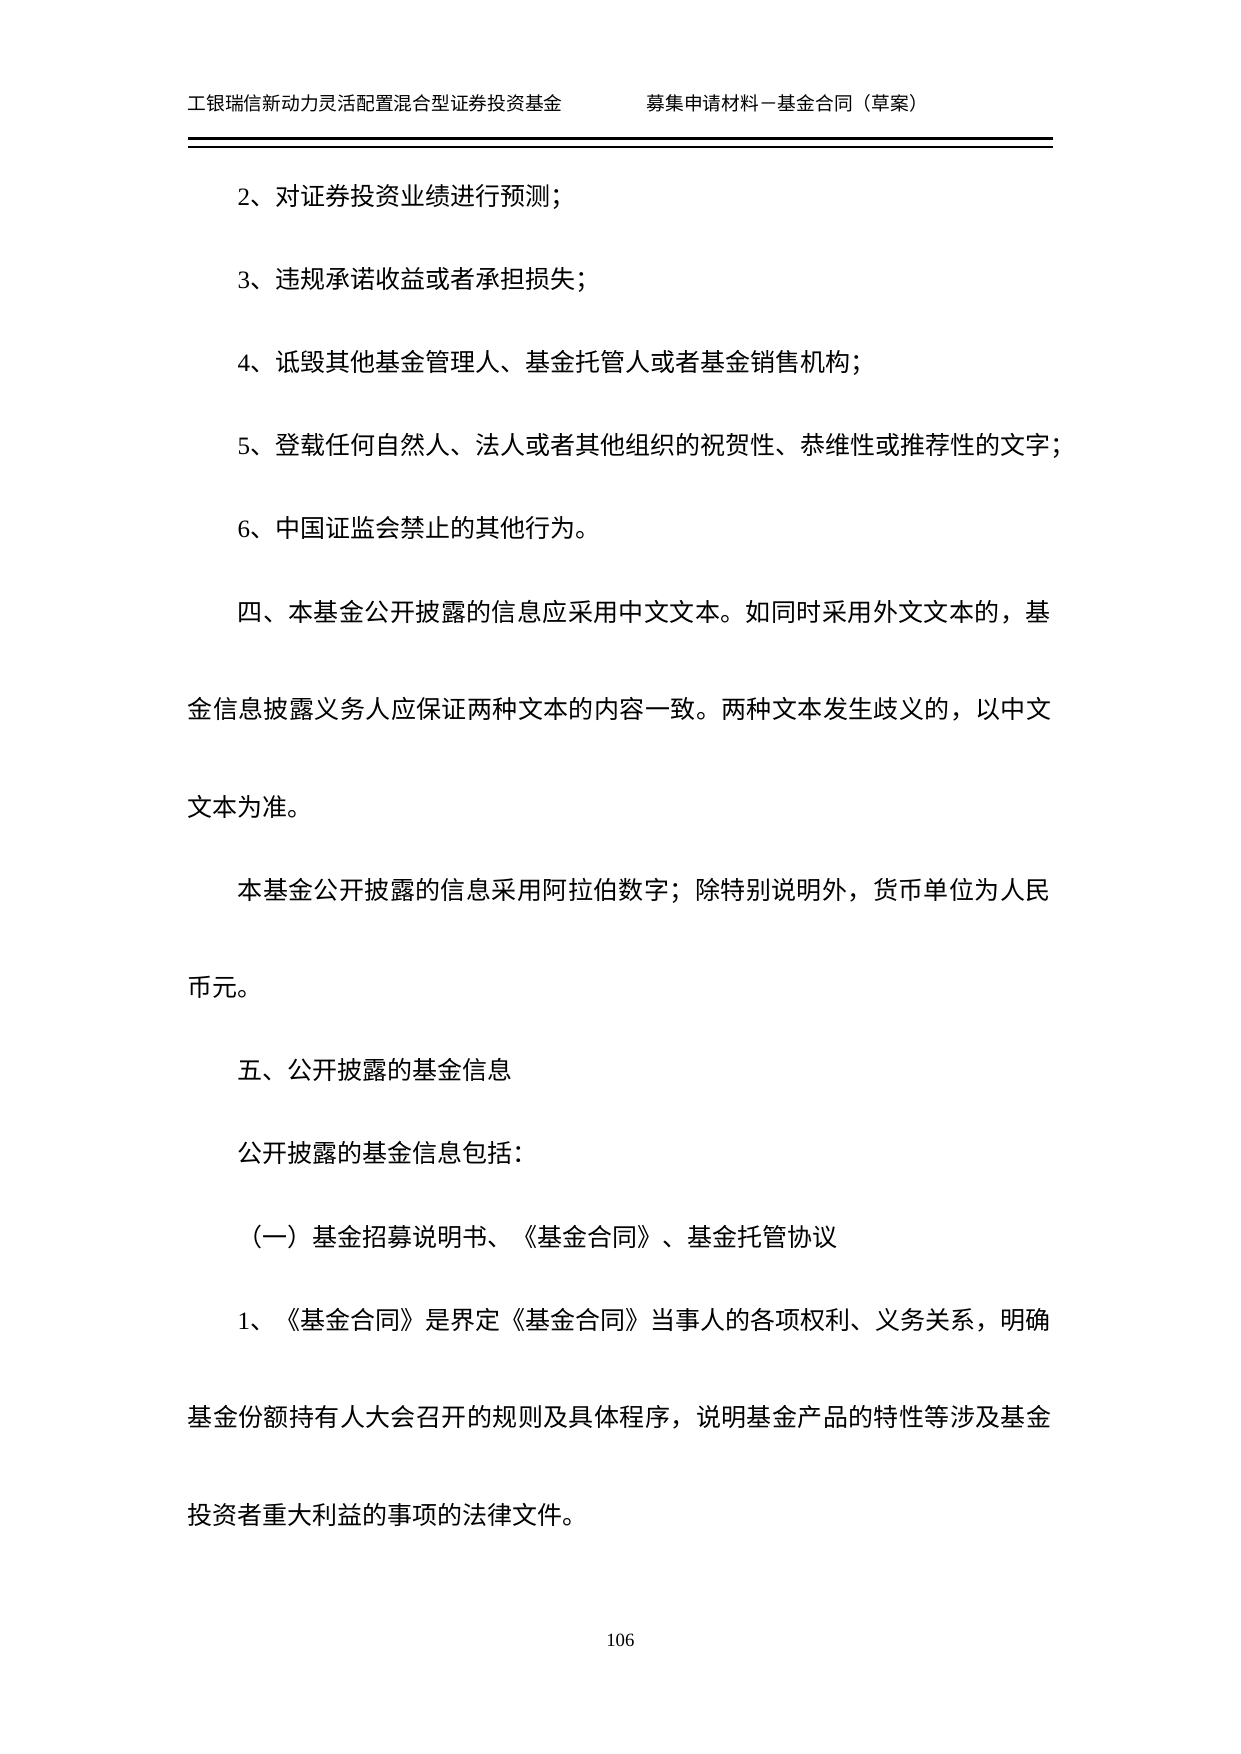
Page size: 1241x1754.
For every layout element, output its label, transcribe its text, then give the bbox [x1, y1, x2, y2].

text 五、公开披露的基金信息 [187, 1036, 1053, 1101]
text 2、对证券投资业绩进行预测； [187, 162, 1053, 227]
text 6、中国证监会禁止的其他行为。 [187, 494, 1053, 559]
text 3、违规承诺收益或者承担损失； [187, 245, 1053, 310]
text 1、《基金合同》是界定《基金合同》当事人的各项权利、义务关系，明确基金份额持有人大会召开的规则及具体程序，说明基金产品的特性等涉及基金投资者重大利益的事项的法律文件。 [187, 1286, 1053, 1546]
text 本基金公开披露的信息采用阿拉伯数字；除特别说明外，货币单位为人民币元。 [187, 856, 1053, 1018]
text 5、登载任何自然人、法人或者其他组织的祝贺性、恭维性或推荐性的文字； [187, 411, 1053, 476]
text （一）基金招募说明书、《基金合同》、基金托管协议 [187, 1203, 1053, 1268]
text 四、本基金公开披露的信息应采用中文文本。如同时采用外文文本的，基金信息披露义务人应保证两种文本的内容一致。两种文本发生歧义的，以中文文本为准。 [187, 578, 1053, 838]
text 4、诋毁其他基金管理人、基金托管人或者基金销售机构； [187, 328, 1053, 393]
text 公开披露的基金信息包括： [187, 1119, 1053, 1184]
